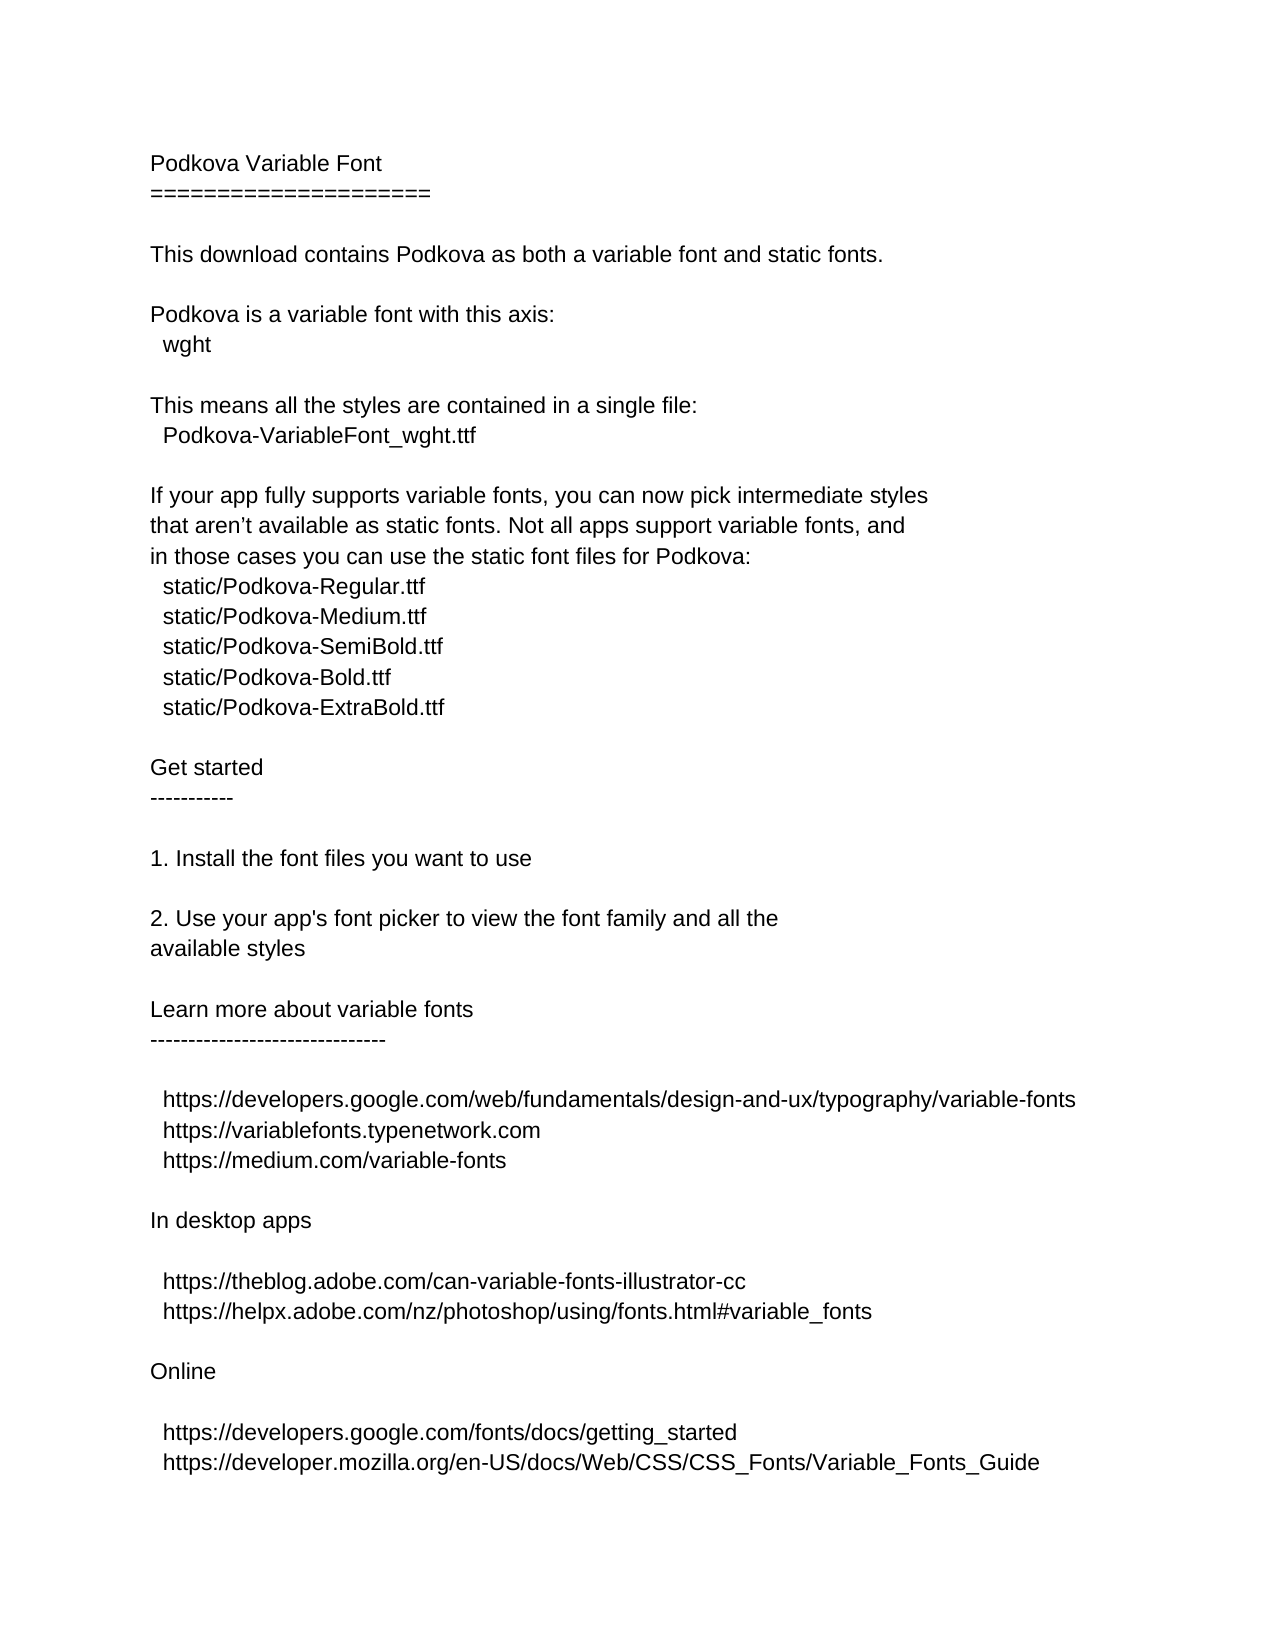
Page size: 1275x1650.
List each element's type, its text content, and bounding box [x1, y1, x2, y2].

text If your app fully supports variable fonts, you can now pick intermediate styles [150, 482, 1125, 509]
text static/Podkova-Medium.ttf [150, 603, 1125, 629]
text https://developers.google.com/fonts/docs/getting_started [150, 1419, 1125, 1445]
text This download contains Podkova as both a variable font and static fonts. [150, 241, 1125, 267]
text wght [150, 331, 1125, 358]
text In desktop apps [150, 1207, 1125, 1234]
text ----------- [150, 784, 1125, 811]
text that aren’t available as static fonts. Not all apps support variable fonts, and [150, 512, 1125, 539]
text static/Podkova-ExtraBold.ttf [150, 694, 1125, 720]
text 2. Use your app's font picker to view the font family and all the [150, 905, 1125, 932]
text Learn more about variable fonts [150, 996, 1125, 1022]
text Podkova-VariableFont_wght.ttf [150, 422, 1125, 448]
text https://developer.mozilla.org/en-US/docs/Web/CSS/CSS_Fonts/Variable_Fonts_Guide [150, 1449, 1125, 1475]
text Podkova is a variable font with this axis: [150, 301, 1125, 327]
text in those cases you can use the static font files for Podkova: [150, 543, 1125, 569]
text Podkova Variable Font [150, 150, 1125, 176]
text static/Podkova-Bold.ttf [150, 663, 1125, 690]
text Get started [150, 754, 1125, 781]
text ===================== [150, 180, 1125, 207]
text 1. Install the font files you want to use [150, 845, 1125, 871]
text https://helpx.adobe.com/nz/photoshop/using/fonts.html#variable_fonts [150, 1298, 1125, 1324]
text https://variablefonts.typenetwork.com [150, 1117, 1125, 1143]
text This means all the styles are contained in a single file: [150, 392, 1125, 418]
text https://developers.google.com/web/fundamentals/design-and-ux/typography/variable-fonts [150, 1086, 1125, 1113]
text ------------------------------- [150, 1026, 1125, 1052]
text https://medium.com/variable-fonts [150, 1147, 1125, 1173]
text available styles [150, 935, 1125, 962]
text Online [150, 1358, 1125, 1385]
text static/Podkova-SemiBold.ttf [150, 633, 1125, 660]
text https://theblog.adobe.com/can-variable-fonts-illustrator-cc [150, 1268, 1125, 1294]
text static/Podkova-Regular.ttf [150, 573, 1125, 599]
